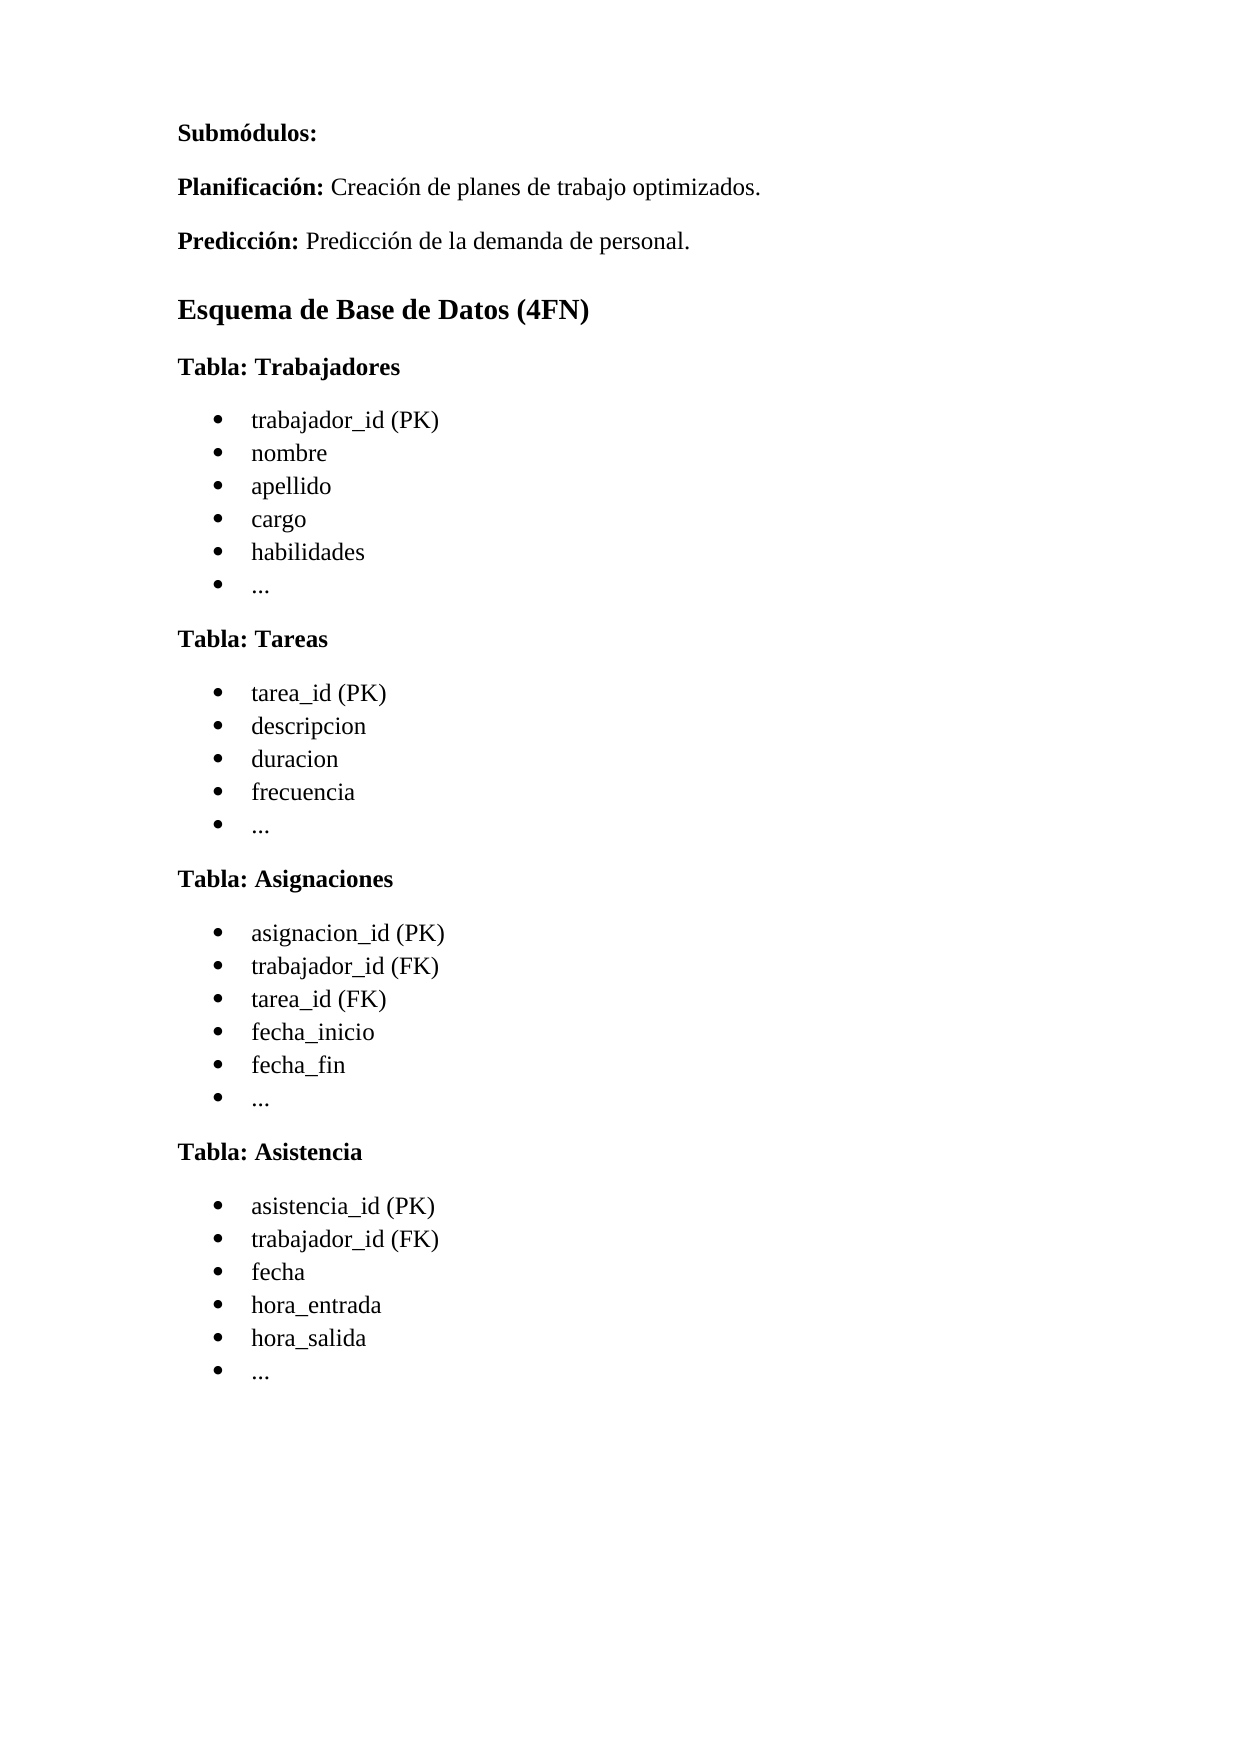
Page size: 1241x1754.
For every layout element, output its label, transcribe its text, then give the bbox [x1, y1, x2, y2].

text Tabla: Trabajadores [177, 352, 1152, 380]
list hora_entrada [213, 1290, 1152, 1319]
list ... [213, 1356, 1152, 1385]
list ... [213, 810, 1152, 839]
text Predicción: Predicción de la demanda de personal. [177, 226, 1152, 254]
text Tabla: Asistencia [177, 1137, 1152, 1166]
list duracion [213, 744, 1152, 773]
list trabajador_id (FK) [213, 1224, 1152, 1253]
list habilidades [213, 537, 1152, 566]
list ... [213, 1083, 1152, 1112]
text Planificación: Creación de planes de trabajo optimizados. [177, 172, 1152, 201]
list fecha [213, 1257, 1152, 1286]
subtitle Esquema de Base de Datos (4FN) [177, 292, 1152, 326]
list asignacion_id (PK) [213, 918, 1152, 947]
list asistencia_id (PK) [213, 1191, 1152, 1219]
list frecuencia [213, 777, 1152, 806]
list hora_salida [213, 1323, 1152, 1352]
list ... [213, 571, 1152, 599]
text Tabla: Asignaciones [177, 864, 1152, 893]
list trabajador_id (PK) [213, 405, 1152, 434]
list apellido [213, 471, 1152, 500]
text Submódulos: [177, 118, 1152, 147]
list trabajador_id (FK) [213, 951, 1152, 980]
list tarea_id (PK) [213, 678, 1152, 707]
list nombre [213, 438, 1152, 467]
list tarea_id (FK) [213, 984, 1152, 1013]
list fecha_fin [213, 1050, 1152, 1079]
list fecha_inicio [213, 1017, 1152, 1046]
list descripcion [213, 711, 1152, 740]
text Tabla: Tareas [177, 624, 1152, 653]
list cargo [213, 504, 1152, 533]
